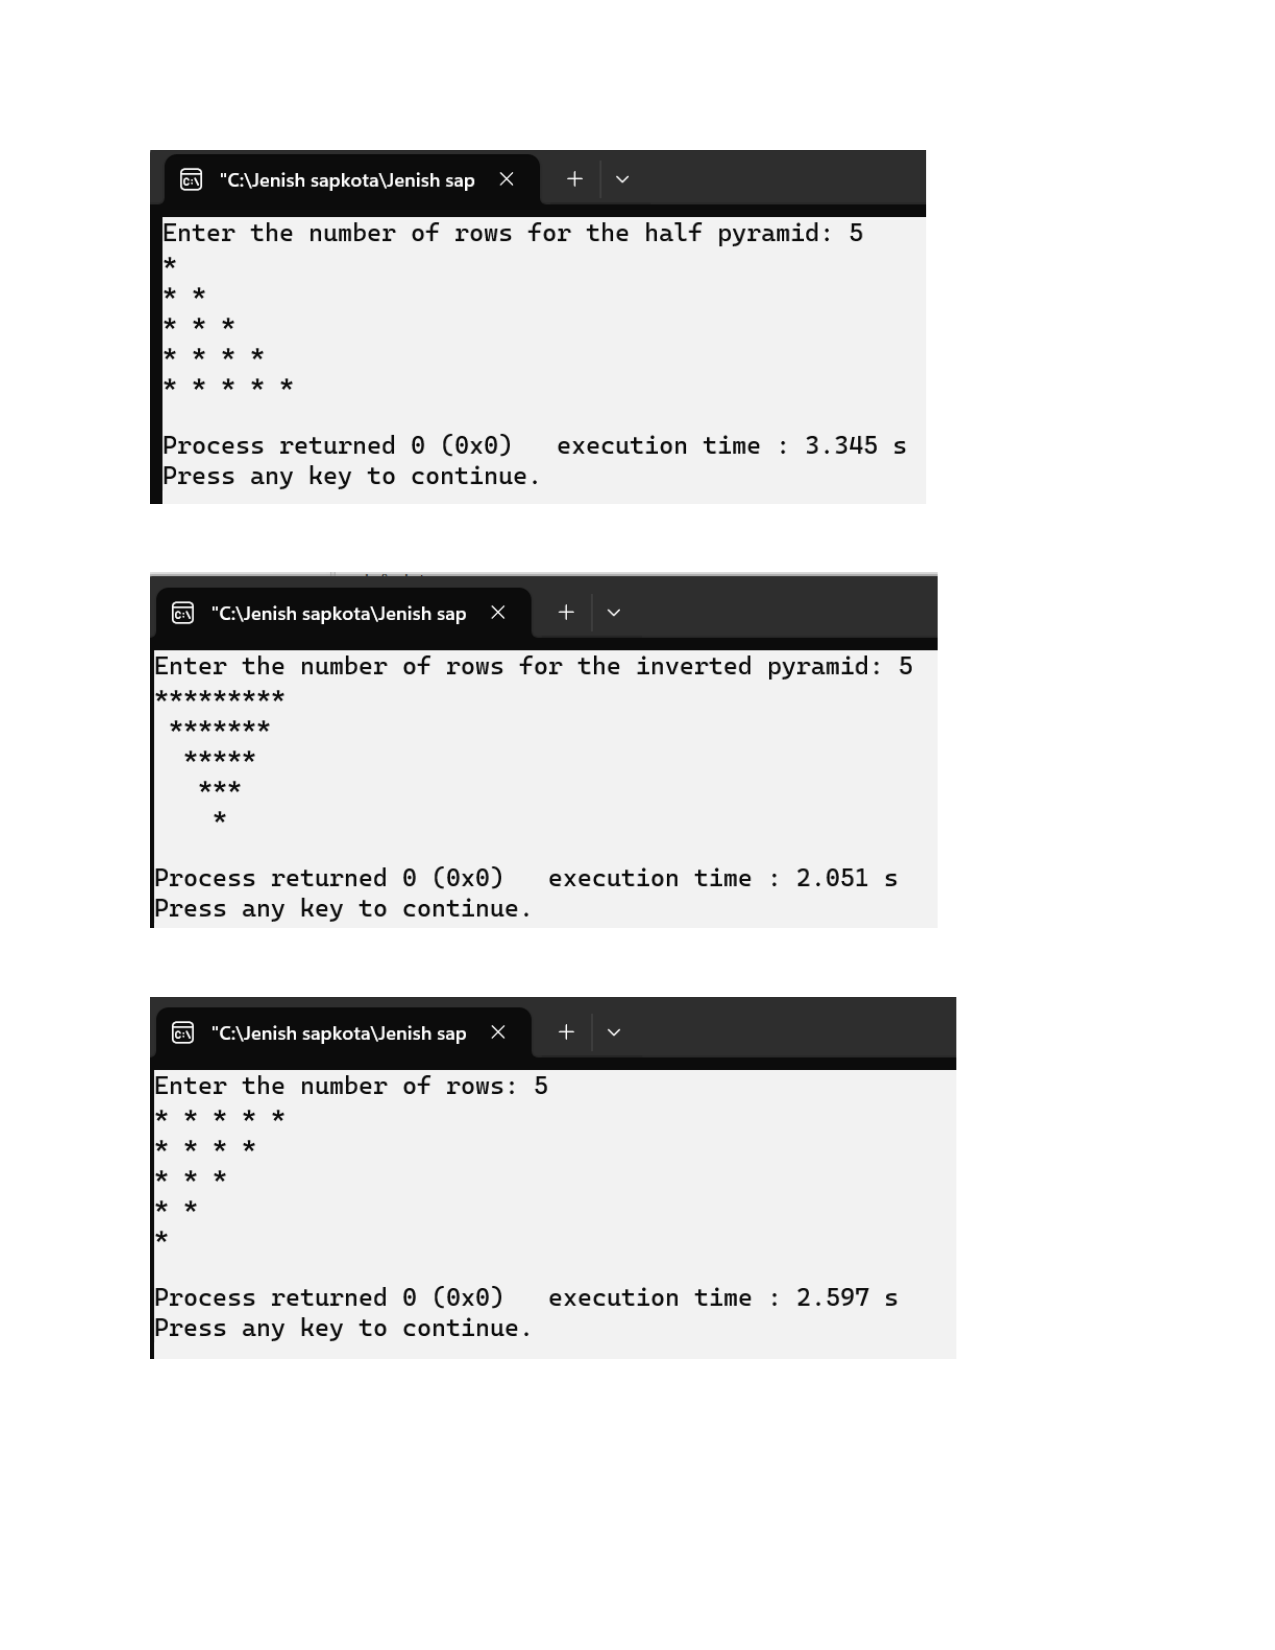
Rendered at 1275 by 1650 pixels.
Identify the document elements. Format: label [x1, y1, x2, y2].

picture [150, 997, 957, 1359]
picture [150, 572, 938, 928]
picture [150, 150, 927, 504]
